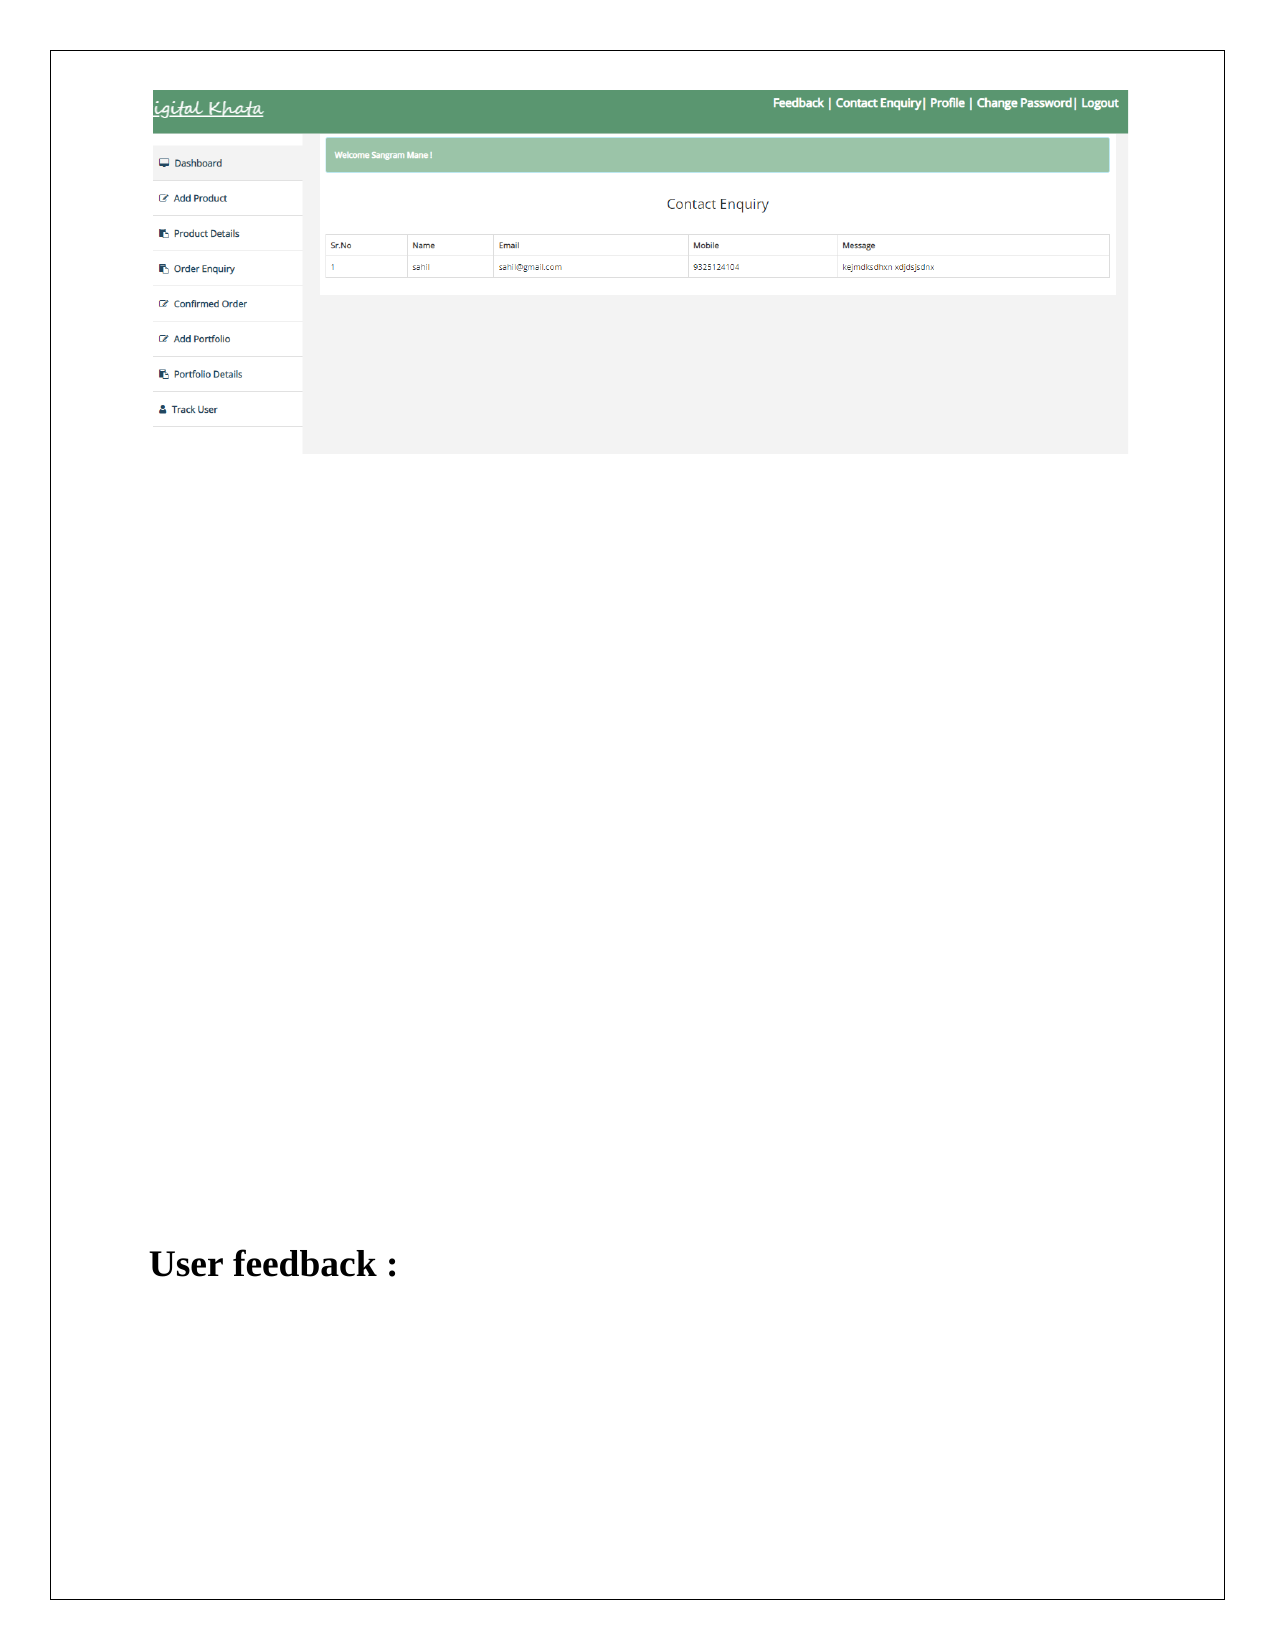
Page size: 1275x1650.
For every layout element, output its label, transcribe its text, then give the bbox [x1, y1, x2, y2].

text User feedback : [148, 1241, 1125, 1284]
picture [153, 90, 1129, 454]
